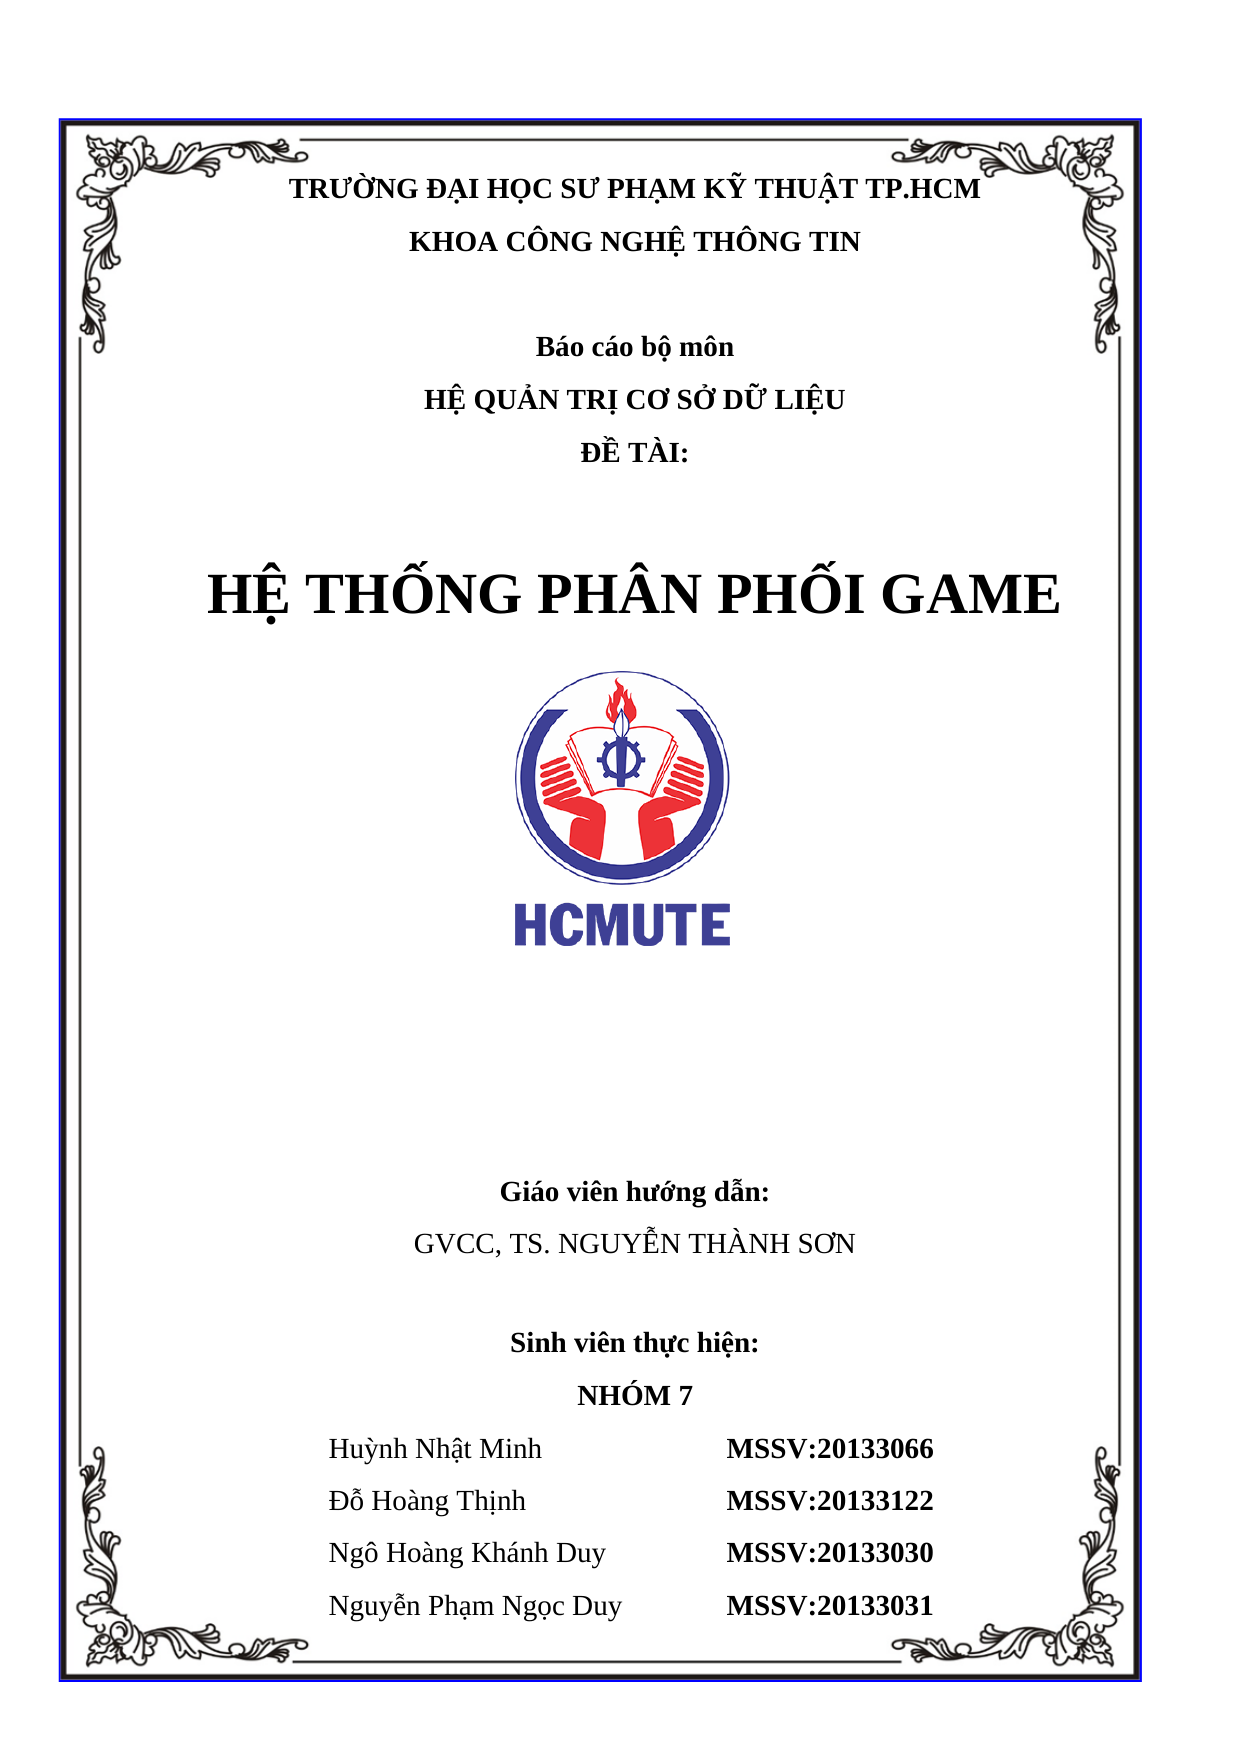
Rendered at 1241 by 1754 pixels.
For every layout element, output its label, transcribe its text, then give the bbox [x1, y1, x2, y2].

text Báo cáo bộ môn [148, 329, 1122, 363]
table_cell MSSV:20133030 [715, 1535, 953, 1588]
text HỆ THỐNG PHÂN PHỐI GAME [148, 559, 1122, 626]
text KHOA CÔNG NGHỆ THÔNG TIN [148, 224, 1122, 257]
table_header MSSV:20133066 [715, 1431, 953, 1483]
text GVCC, TS. NGUYỄN THÀNH SƠN [148, 1226, 1122, 1260]
text Sinh viên thực hiện: [148, 1325, 1122, 1359]
text ĐỀ TÀI: [148, 435, 1122, 468]
table_header Huỳnh Nhật Minh [317, 1431, 715, 1483]
table_cell MSSV:20133031 [715, 1588, 953, 1621]
table_cell Đỗ Hoàng Thịnh [317, 1483, 715, 1535]
text Giáo viên hướng dẫn: [148, 1174, 1122, 1207]
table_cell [317, 1588, 715, 1621]
picture [58, 118, 1142, 1682]
text TRƯỜNG ĐẠI HỌC SƯ PHẠM KỸ THUẬT TP.HCM [148, 171, 1122, 204]
text HỆ QUẢN TRỊ CƠ SỞ DỮ LIỆU [148, 382, 1122, 416]
text NHÓM 7 [148, 1378, 1122, 1411]
table_cell MSSV:20133122 [715, 1483, 953, 1535]
table_cell Ngô Hoàng Khánh Duy [317, 1535, 715, 1588]
